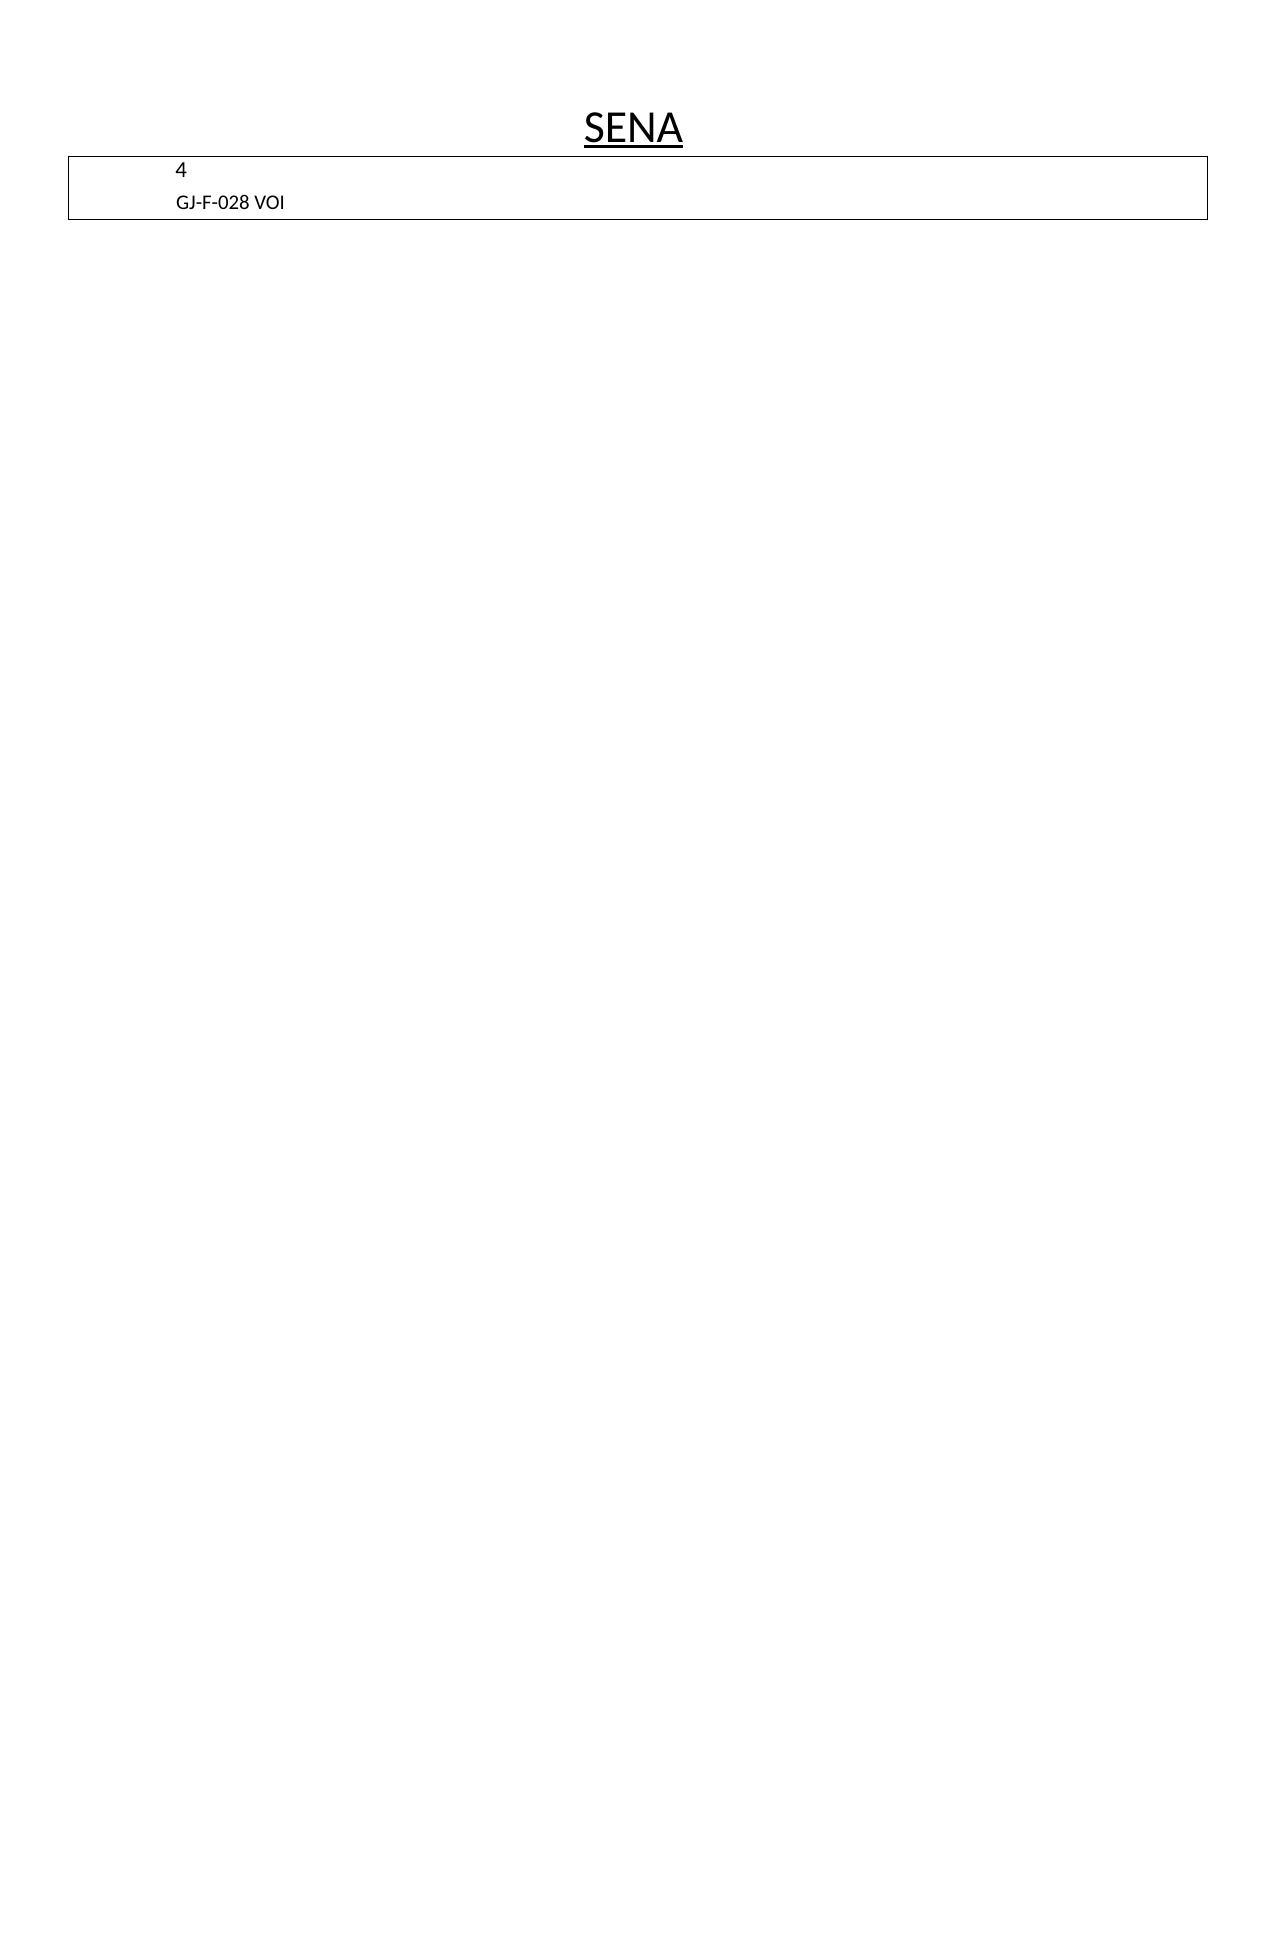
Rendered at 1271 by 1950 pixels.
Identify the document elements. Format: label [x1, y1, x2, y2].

table_header [69, 157, 1207, 219]
